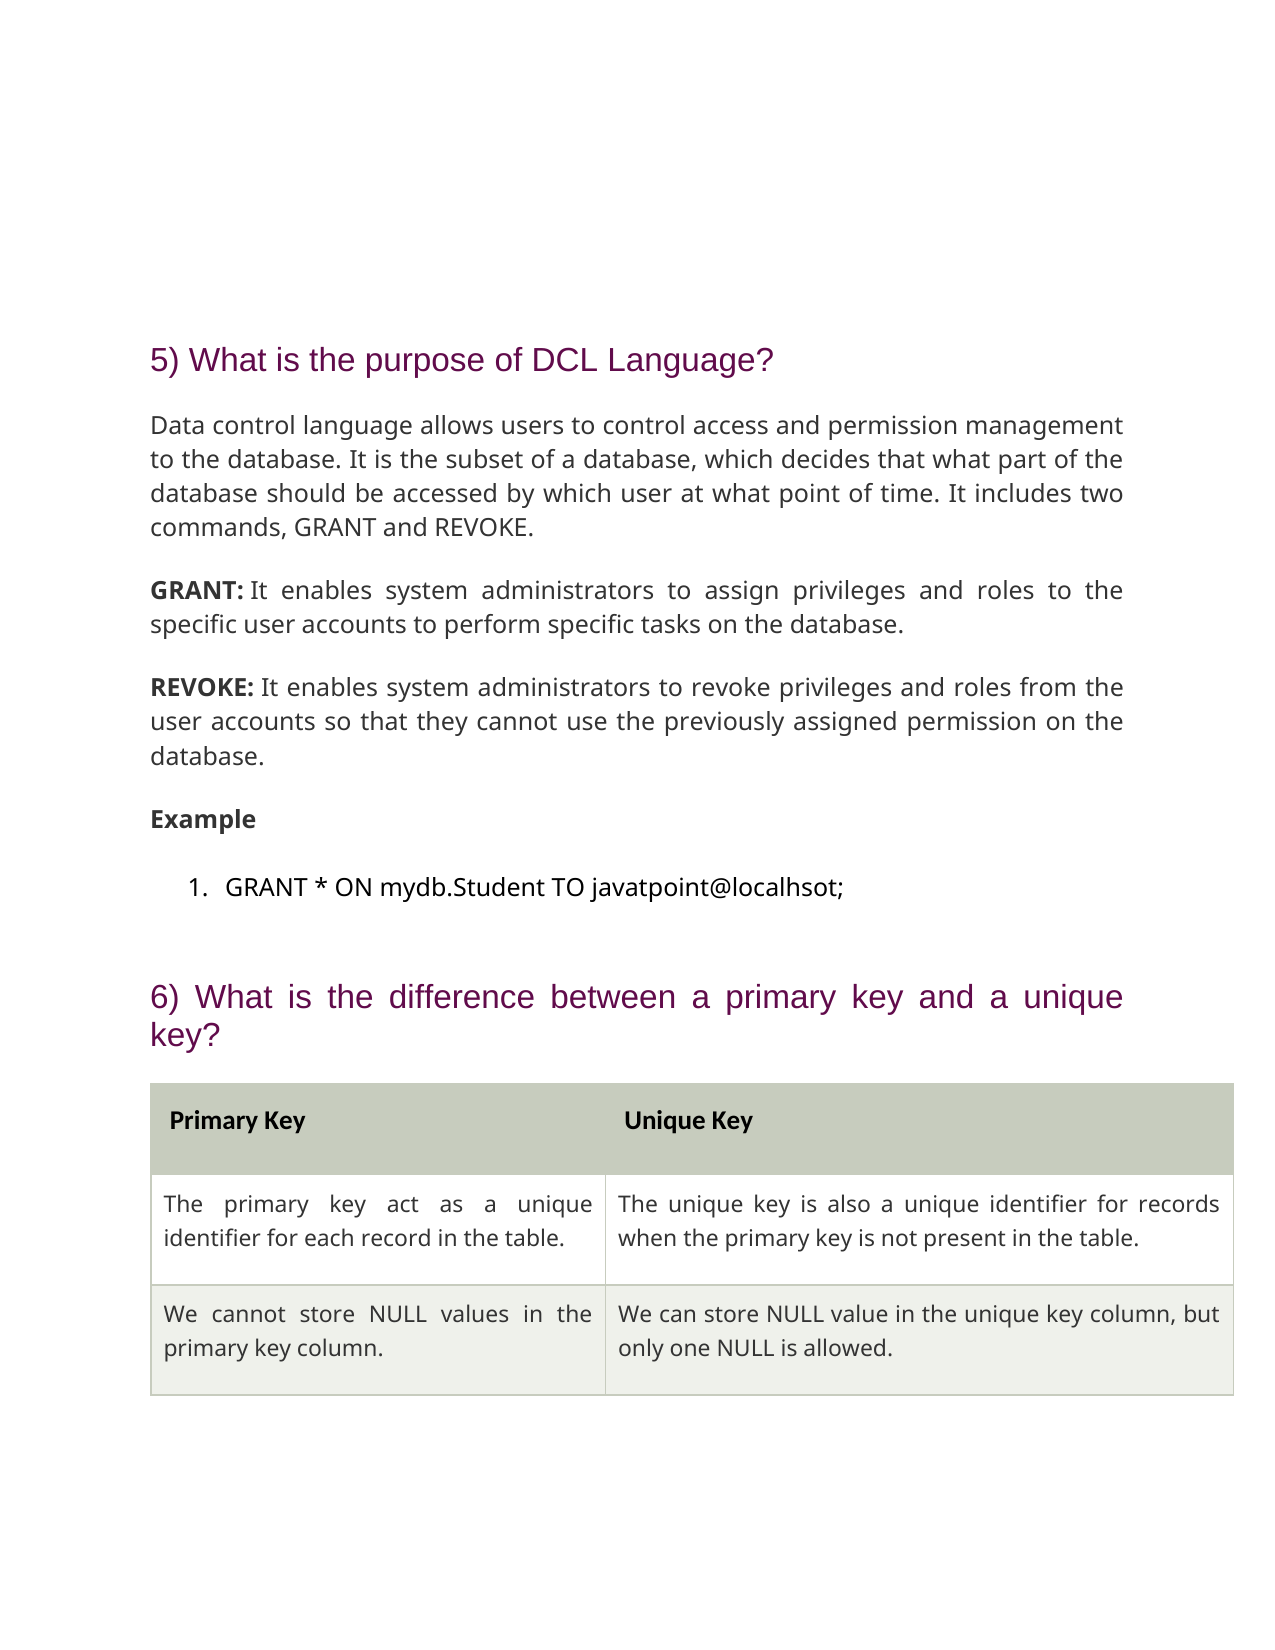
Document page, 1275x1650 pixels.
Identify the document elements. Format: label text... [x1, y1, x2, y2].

table_header Primary Key [152, 1085, 605, 1174]
table_cell The primary key act as a unique identifier for each record in the table. [152, 1175, 605, 1284]
table_cell The unique key is also a unique identifier for records when the primary key is not present in the table. [606, 1175, 1233, 1284]
text REVOKE: It enables system administrators to revoke privileges and roles from the user accounts so that they cannot use the previously assigned permission on the database. [150, 670, 1125, 772]
table_header Unique Key [605, 1085, 1233, 1174]
subtitle 6) What is the difference between a primary key and a unique key? [150, 977, 1125, 1054]
table_cell We can store NULL value in the unique key column, but only one NULL is allowed. [606, 1286, 1233, 1394]
list GRANT * ON mydb.Student TO javatpoint@localhsot; [187, 864, 1125, 904]
text GRANT: It enables system administrators to assign privileges and roles to the specific user accounts to perform specific tasks on the database. [150, 573, 1125, 641]
table_cell We cannot store NULL values in the primary key column. [152, 1286, 605, 1394]
text Example [150, 801, 1125, 835]
text Data control language allows users to control access and permission management to the database. It is the subset of a database, which decides that what part of the database should be accessed by which user at what point of time. It includes two commands, GRANT and REVOKE. [150, 407, 1125, 543]
subtitle 5) What is the purpose of DCL Language? [150, 340, 1125, 378]
